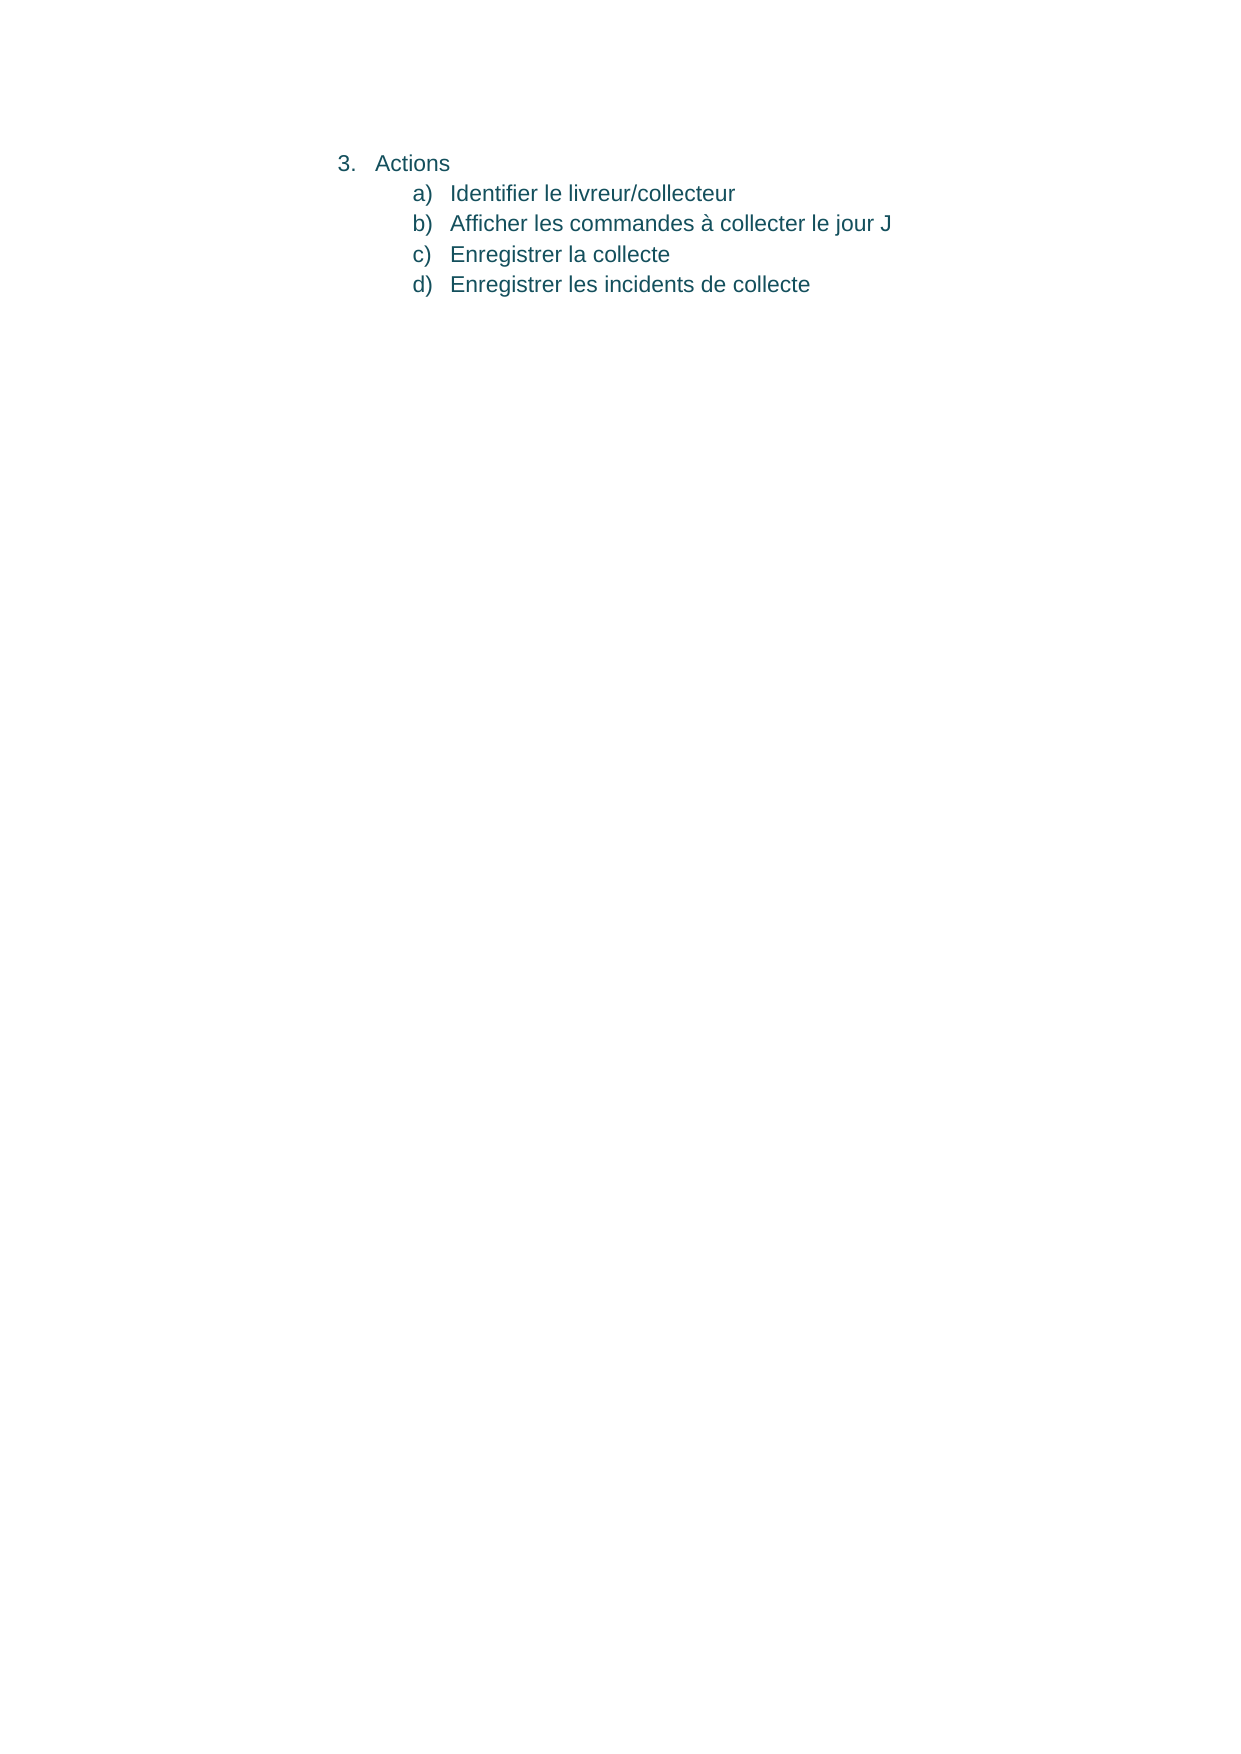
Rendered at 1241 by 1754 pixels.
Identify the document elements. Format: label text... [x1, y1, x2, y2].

list Actions [337, 150, 1090, 176]
list Afficher les commandes à collecter le jour J [412, 210, 1090, 237]
list Enregistrer les incidents de collecte [412, 271, 1090, 297]
list Identifier le livreur/collecteur [412, 180, 1090, 207]
list Enregistrer la collecte [412, 241, 1090, 267]
